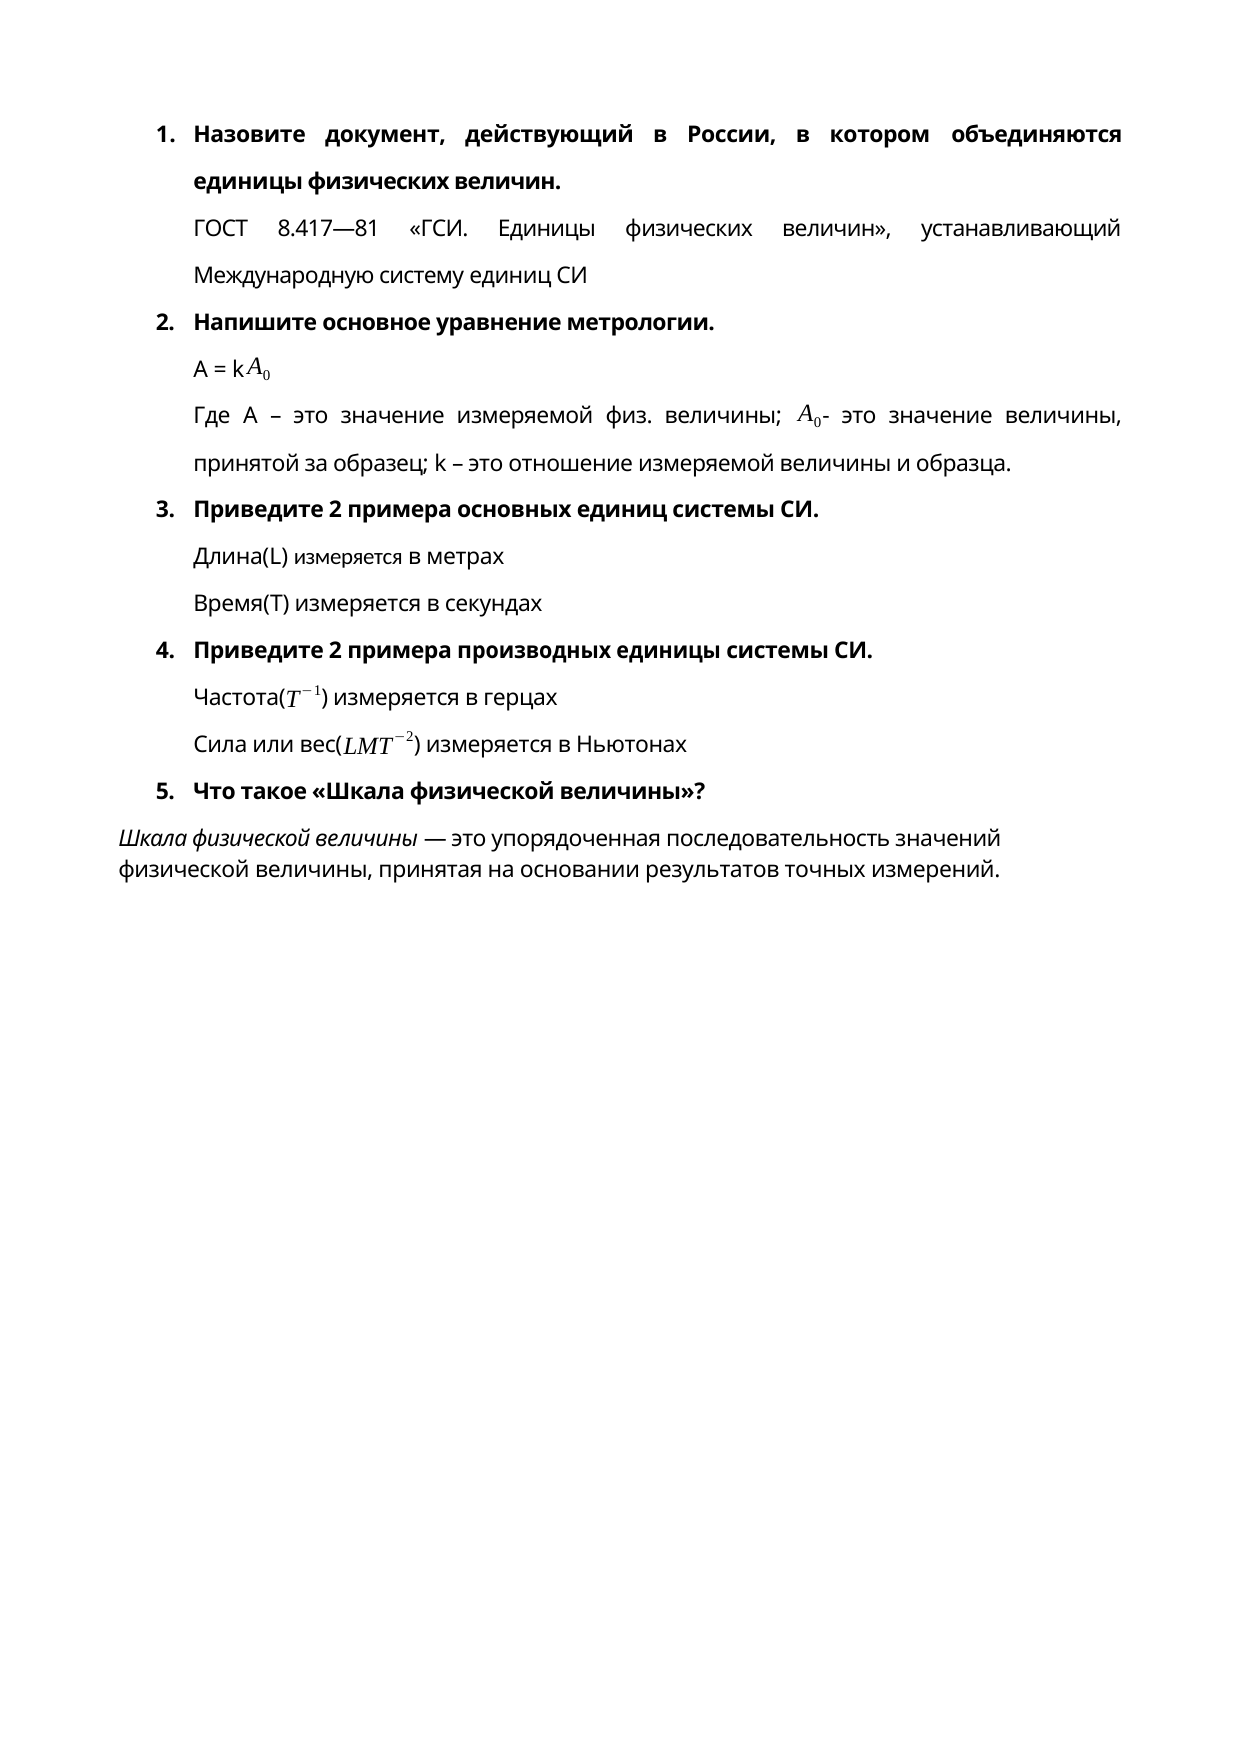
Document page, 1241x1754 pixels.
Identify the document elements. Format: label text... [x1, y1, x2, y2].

list Напишите основное уравнение метрологии. [156, 306, 1122, 337]
text Частота() измеряется в герцах [193, 681, 1122, 712]
text Где A – это значение измеряемой физ. величины; - это значение величины, принятой за образец; k – это отношение измеряемой величины и образца. [193, 399, 1122, 478]
text A = k [193, 352, 1122, 384]
text Сила или вес() измеряется в Ньютонах [193, 728, 1122, 759]
text Длина(L) измеряется в метрах [193, 540, 1122, 571]
list Назовите документ, действующий в России, в котором объединяются единицы физических величин. [156, 118, 1122, 196]
text Шкала физической величины — это упорядоченная последовательность значений физической величины, принятая на основании результатов точных измерений. [118, 821, 1122, 884]
list Что такое «Шкала физической величины»? [156, 774, 1122, 806]
list Приведите 2 примера производных единицы системы СИ. [156, 634, 1122, 665]
text ГОСТ 8.417—81 «ГСИ. Единицы физических величин», устанавливающий Международную систему единиц СИ [193, 212, 1122, 290]
list Приведите 2 примера основных единиц системы СИ. [156, 493, 1122, 524]
text Время(T) измеряется в секундах [193, 587, 1122, 618]
